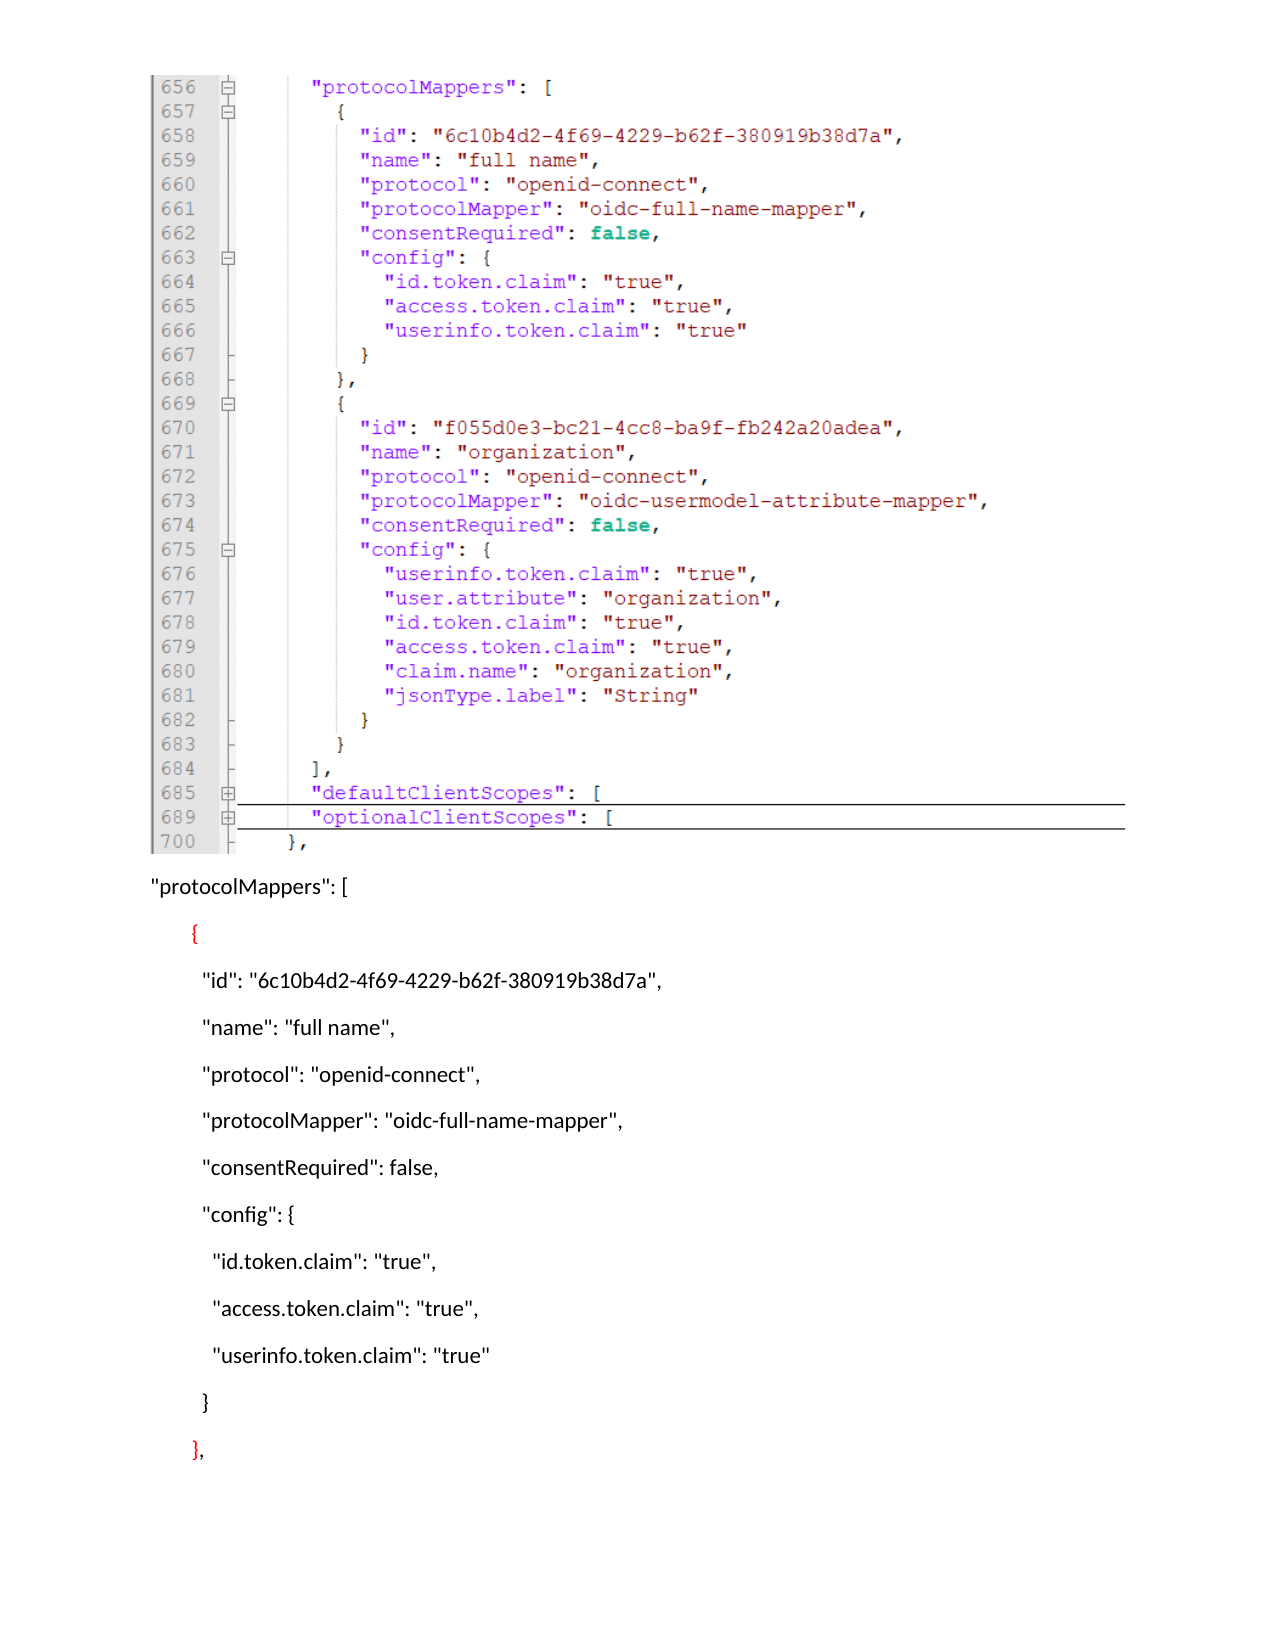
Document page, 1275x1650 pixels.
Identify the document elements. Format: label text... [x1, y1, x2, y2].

text "protocolMappers": [ [150, 872, 1125, 900]
picture [150, 75, 1125, 854]
text "id.token.claim": "true", [150, 1247, 1125, 1275]
text "access.token.claim": "true", [150, 1294, 1125, 1322]
text "protocol": "openid-connect", [150, 1060, 1125, 1088]
text "protocolMapper": "oidc-full-name-mapper", [150, 1107, 1125, 1134]
text "userinfo.token.claim": "true" [150, 1341, 1125, 1369]
text "name": "full name", [150, 1013, 1125, 1041]
text { [150, 919, 1125, 947]
text "config": { [150, 1200, 1125, 1228]
text "id": "6c10b4d2-4f69-4229-b62f-380919b38d7a", [150, 966, 1125, 994]
text "consentRequired": false, [150, 1153, 1125, 1181]
text } [150, 1388, 1125, 1416]
text }, [150, 1435, 1125, 1463]
